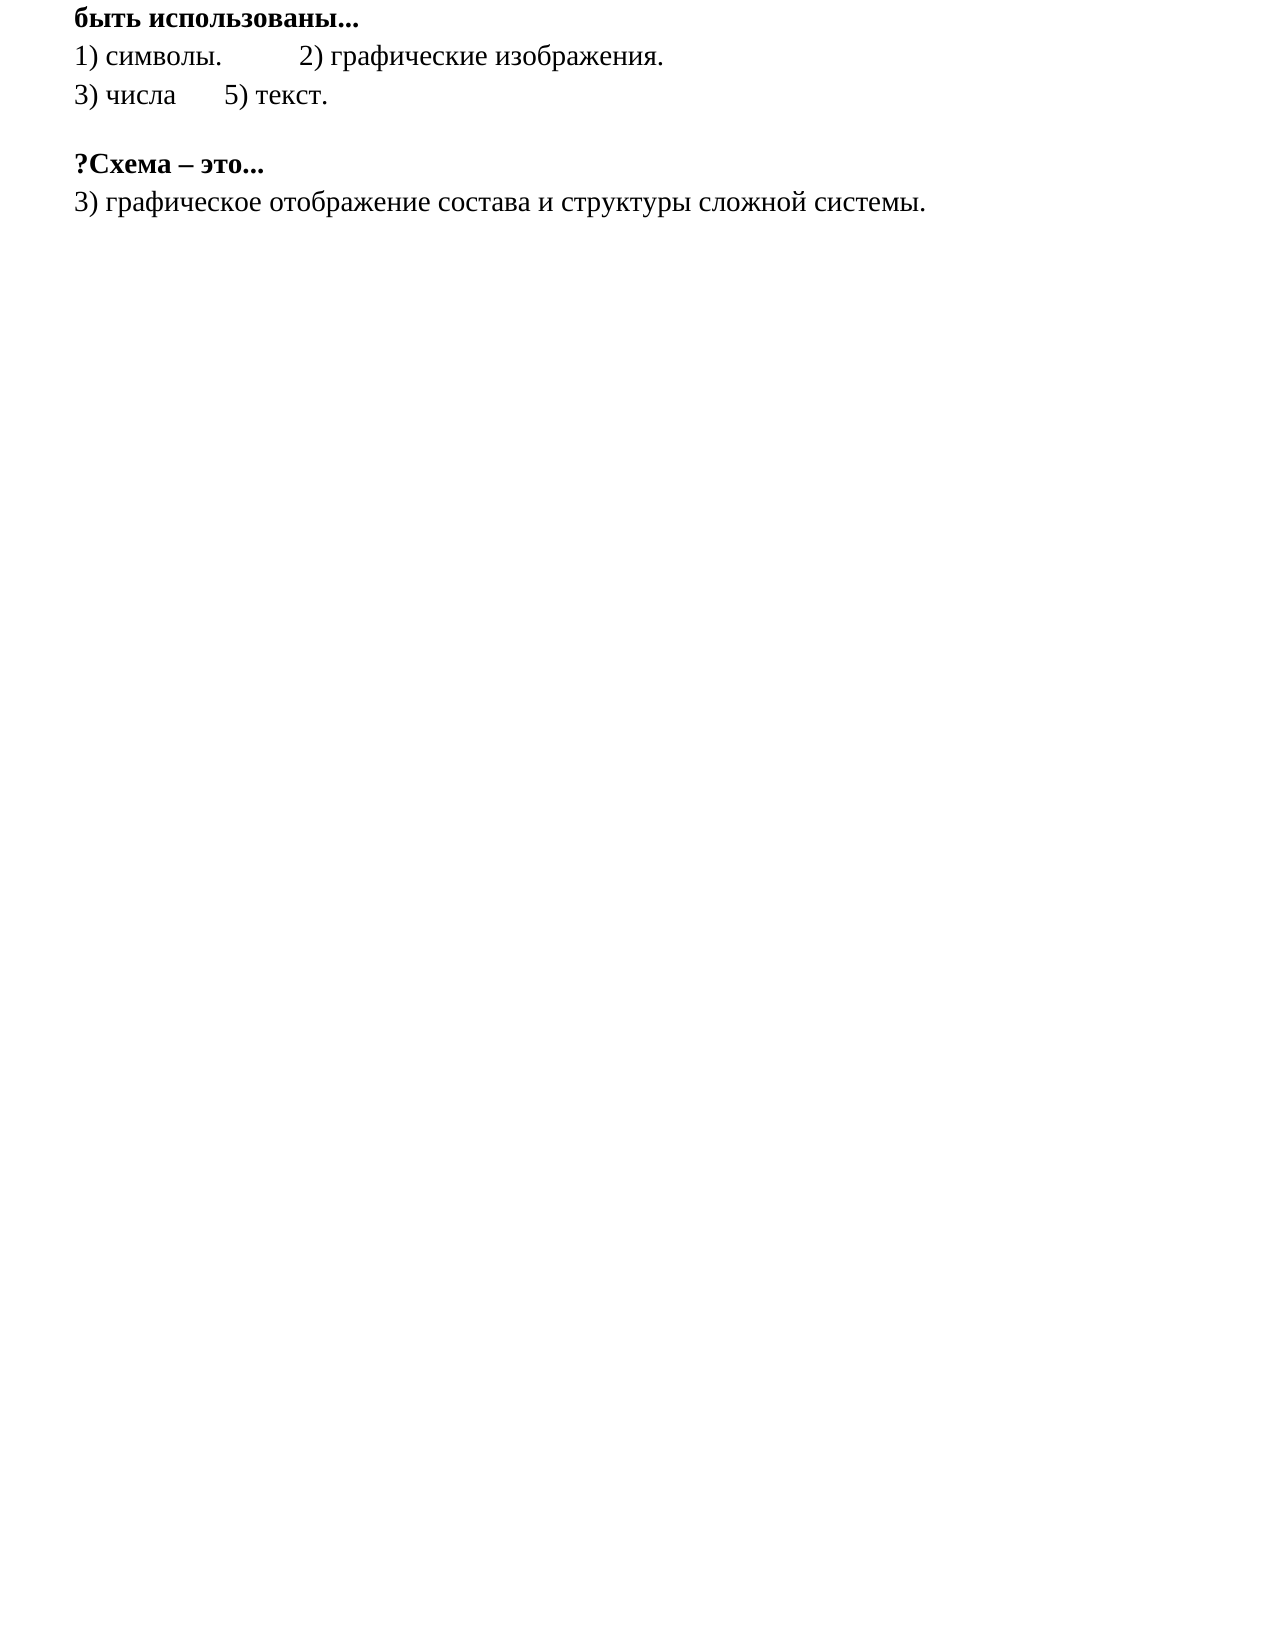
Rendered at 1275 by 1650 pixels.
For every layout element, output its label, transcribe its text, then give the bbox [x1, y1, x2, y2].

text 3) числа 5) текст. ?Схема – это... 3) графическое отображение состава и структуры сложной системы. [74, 77, 1225, 218]
